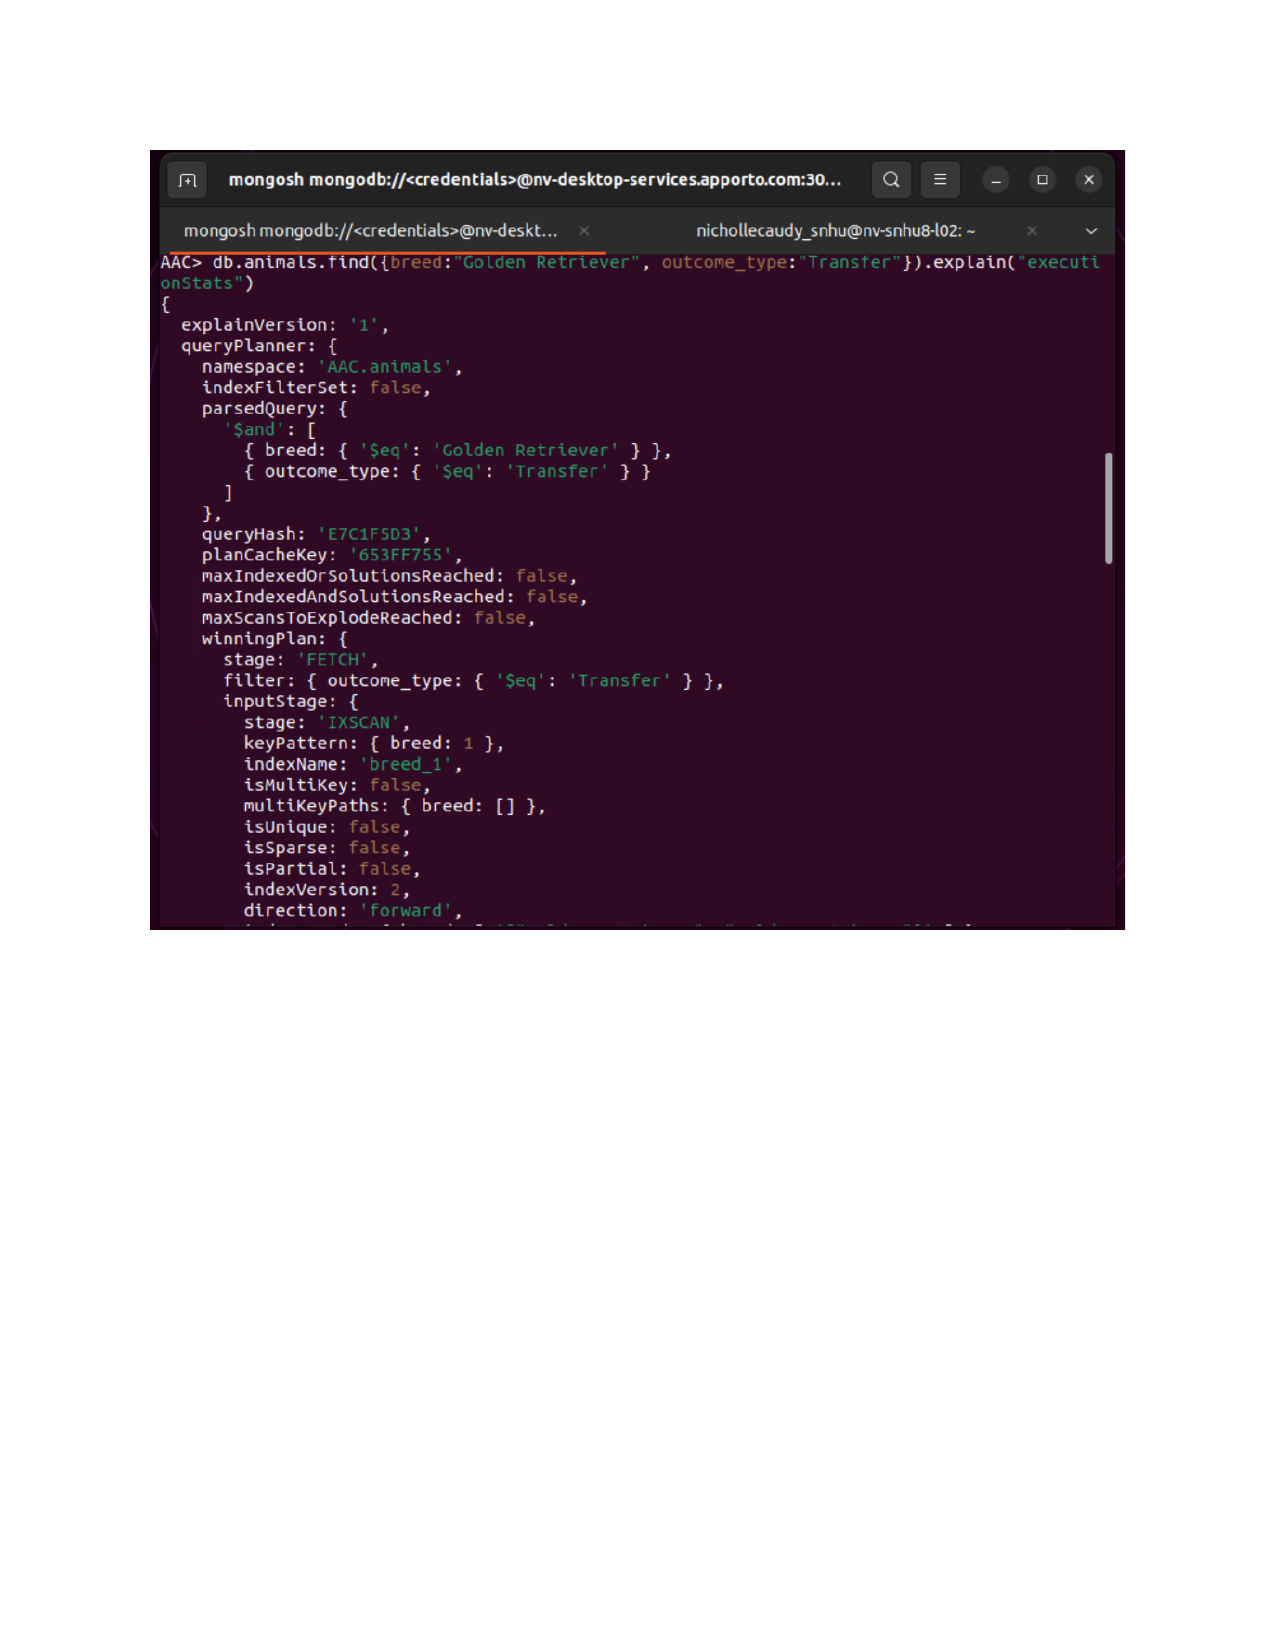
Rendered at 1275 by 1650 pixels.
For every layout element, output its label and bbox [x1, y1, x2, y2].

picture [150, 150, 1125, 930]
